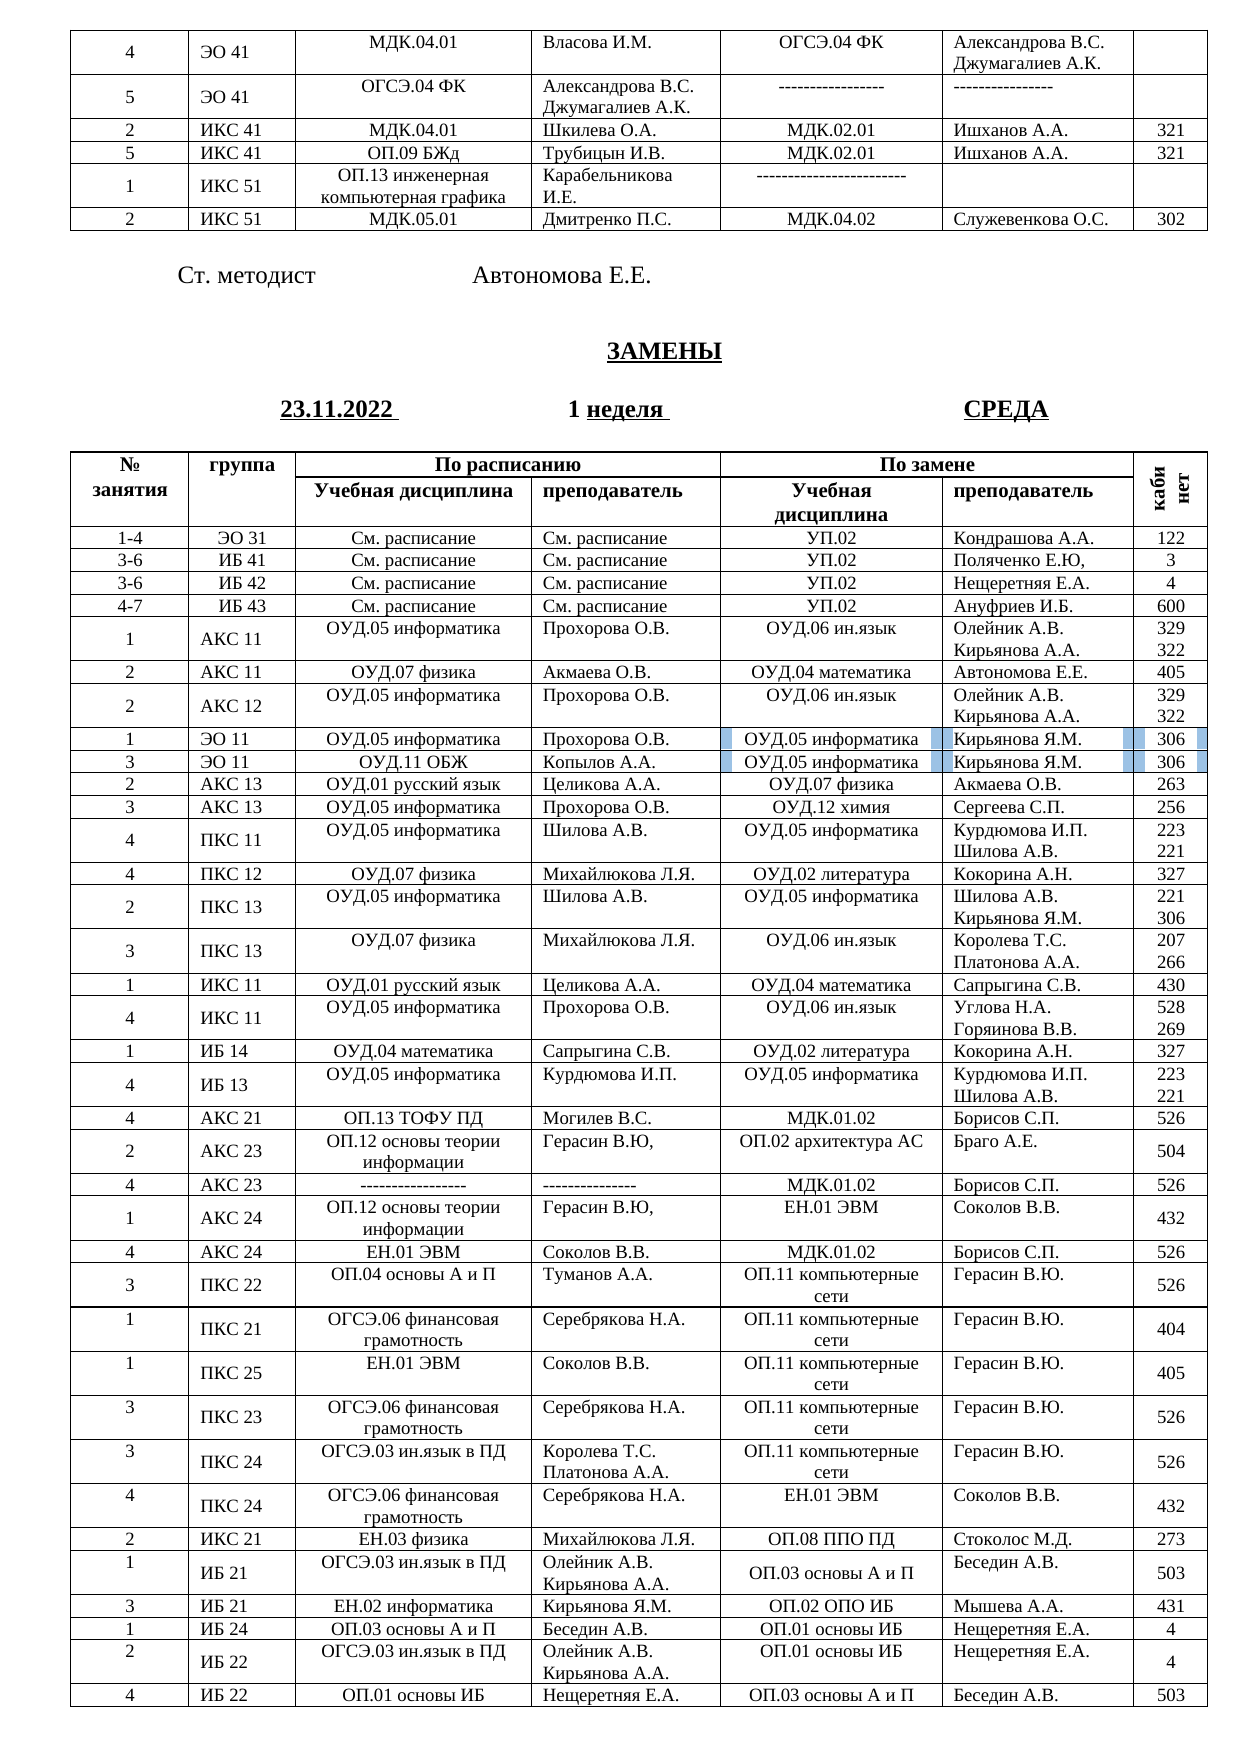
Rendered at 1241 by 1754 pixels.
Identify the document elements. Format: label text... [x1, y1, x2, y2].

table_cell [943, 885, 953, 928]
table_cell ЭО 31 [189, 527, 295, 548]
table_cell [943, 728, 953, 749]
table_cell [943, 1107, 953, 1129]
table_cell Герасин В.Ю. [943, 1263, 1133, 1306]
table_cell ПКС 13 [189, 929, 295, 972]
table_cell ОП.01 основы ИБ [721, 1640, 942, 1683]
table_cell УП.02 [721, 595, 942, 616]
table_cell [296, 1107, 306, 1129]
table_cell 432 [1134, 1484, 1207, 1527]
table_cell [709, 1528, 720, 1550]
table_cell ПКС 25 [189, 1352, 295, 1395]
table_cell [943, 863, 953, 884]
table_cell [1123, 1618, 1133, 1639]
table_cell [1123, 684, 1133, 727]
table_cell преподаватель [943, 478, 1133, 526]
table_cell ОГСЭ.04 ФК [721, 31, 942, 74]
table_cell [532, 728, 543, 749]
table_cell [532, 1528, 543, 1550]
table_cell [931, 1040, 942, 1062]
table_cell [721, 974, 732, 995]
table_cell 526 [1134, 1396, 1207, 1439]
table_cell Прохорова О.В. [532, 617, 720, 660]
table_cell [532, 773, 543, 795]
table_cell ИБ 42 [189, 572, 295, 593]
table_cell ОУД.05 информатика [721, 885, 942, 928]
table_cell Прохорова О.В. [532, 684, 720, 727]
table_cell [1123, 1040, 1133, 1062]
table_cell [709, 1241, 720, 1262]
table_cell 526 [1134, 1440, 1207, 1483]
table_cell ОУД.05 информатика [721, 819, 942, 862]
table_cell преподаватель [532, 478, 720, 526]
table_cell ПКС 21 [189, 1308, 295, 1351]
table_cell См. расписание [532, 549, 720, 571]
table_cell АКС 23 [189, 1130, 295, 1173]
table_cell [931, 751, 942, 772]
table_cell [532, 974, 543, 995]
table_cell ОП.04 основы А и П [296, 1263, 531, 1306]
table_cell 3 [71, 1396, 188, 1439]
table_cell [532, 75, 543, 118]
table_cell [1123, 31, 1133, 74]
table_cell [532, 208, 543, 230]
table_cell Герасин В.Ю. [943, 1440, 1133, 1483]
table_cell ОГСЭ.03 ин.язык в ПД [296, 1551, 531, 1594]
table_cell ОУД.06 ин.язык [721, 617, 942, 660]
table_cell 404 [1134, 1308, 1207, 1351]
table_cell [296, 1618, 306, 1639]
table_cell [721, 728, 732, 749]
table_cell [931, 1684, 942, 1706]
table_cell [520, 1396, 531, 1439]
table_cell 3 [71, 1263, 188, 1306]
table_cell ЕН.01 ЭВМ [296, 1352, 531, 1395]
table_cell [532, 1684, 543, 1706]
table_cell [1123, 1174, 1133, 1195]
table_cell ПКС 22 [189, 1263, 295, 1306]
table_cell 4 [71, 996, 188, 1039]
table_cell 5 [71, 75, 188, 118]
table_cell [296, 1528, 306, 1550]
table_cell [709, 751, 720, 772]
table_cell 600 [1134, 595, 1207, 616]
table_cell ОГСЭ.03 ин.язык в ПД [296, 1440, 531, 1483]
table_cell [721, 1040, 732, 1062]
table_cell Герасин В.Ю. [943, 1396, 1133, 1439]
table_cell ОУД.05 информатика [721, 1063, 942, 1106]
table_cell Власова И.М. [532, 31, 720, 74]
table_cell ОУД.05 информатика [296, 1063, 531, 1106]
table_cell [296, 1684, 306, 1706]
table_cell 4 [1134, 572, 1207, 593]
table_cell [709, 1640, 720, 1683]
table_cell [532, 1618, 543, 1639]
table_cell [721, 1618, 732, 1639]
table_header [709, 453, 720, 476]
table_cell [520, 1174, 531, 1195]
table_cell См. расписание [532, 527, 720, 548]
table_cell Шилова А.В. [532, 885, 720, 928]
table_cell ИБ 13 [189, 1063, 295, 1106]
table_cell УП.02 [721, 549, 942, 571]
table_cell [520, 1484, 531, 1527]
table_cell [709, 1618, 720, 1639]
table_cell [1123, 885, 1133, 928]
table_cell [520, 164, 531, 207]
table_cell 526 [1134, 1263, 1207, 1306]
table_header кабинет [1134, 453, 1207, 526]
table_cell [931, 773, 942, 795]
table_cell Поляченко Е.Ю, [943, 549, 1133, 571]
table_cell 503 [1134, 1551, 1207, 1594]
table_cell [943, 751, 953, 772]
table_cell ЭО 41 [189, 75, 295, 118]
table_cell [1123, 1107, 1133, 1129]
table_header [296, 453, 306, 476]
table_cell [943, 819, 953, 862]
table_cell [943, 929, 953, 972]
table_cell 1 [71, 1308, 188, 1351]
table_cell ----------------- [721, 75, 942, 118]
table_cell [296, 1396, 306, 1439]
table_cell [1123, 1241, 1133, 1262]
table_cell ПКС 11 [189, 819, 295, 862]
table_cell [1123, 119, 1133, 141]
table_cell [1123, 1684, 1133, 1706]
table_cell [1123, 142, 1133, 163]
table_cell 3 [1134, 549, 1207, 571]
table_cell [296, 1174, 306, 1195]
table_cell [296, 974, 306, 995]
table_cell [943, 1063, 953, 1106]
table_cell АКС 11 [189, 617, 295, 660]
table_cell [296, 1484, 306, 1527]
table_cell Туманов А.А. [532, 1263, 720, 1306]
table_cell Герасин В.Ю. [943, 1352, 1133, 1395]
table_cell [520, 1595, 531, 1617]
table_cell ОУД.05 информатика [296, 819, 531, 862]
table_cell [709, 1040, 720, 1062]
table_cell Нещеретняя Е.А. [943, 1640, 1133, 1683]
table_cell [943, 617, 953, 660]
table_cell 4-7 [71, 595, 188, 616]
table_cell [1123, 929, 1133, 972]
table_cell См. расписание [296, 527, 531, 548]
table_cell Учебная дисциплина [296, 478, 531, 526]
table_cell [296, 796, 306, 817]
table_cell Серебрякова Н.А. [532, 1484, 720, 1527]
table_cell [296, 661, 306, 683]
table_cell 1-4 [71, 527, 188, 548]
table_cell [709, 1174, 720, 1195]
table_cell ПКС 24 [189, 1484, 295, 1527]
table_cell ОУД.06 ин.язык [721, 996, 942, 1039]
table_cell 405 [1134, 1352, 1207, 1395]
table_cell Герасин В.Ю. [943, 1308, 1133, 1351]
table_cell ИБ 41 [189, 549, 295, 571]
table_cell [943, 164, 1133, 207]
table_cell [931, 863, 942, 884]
table_cell 4 [71, 819, 188, 862]
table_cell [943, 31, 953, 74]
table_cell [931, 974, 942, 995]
table_cell Герасин В.Ю, [532, 1130, 720, 1173]
table_cell ---------------- [943, 75, 1133, 118]
table_cell 4 [71, 31, 188, 74]
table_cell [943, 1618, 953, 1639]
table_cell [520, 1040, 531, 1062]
table_cell ПКС 23 [189, 1396, 295, 1439]
table_cell 4 [71, 1063, 188, 1106]
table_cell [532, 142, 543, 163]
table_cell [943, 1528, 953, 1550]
table_cell УП.02 [721, 572, 942, 593]
table_cell УП.02 [721, 527, 942, 548]
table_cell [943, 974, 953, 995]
table_cell Нещеретняя Е.А. [943, 572, 1133, 593]
table_cell [1134, 31, 1207, 74]
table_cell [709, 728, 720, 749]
table_cell 4 [71, 1484, 188, 1527]
table_cell ОП.02 архитектура АС [721, 1130, 942, 1173]
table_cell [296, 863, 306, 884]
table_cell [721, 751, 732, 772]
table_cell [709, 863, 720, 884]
table_cell Михайлюкова Л.Я. [532, 929, 720, 972]
table_cell ОУД.05 информатика [296, 617, 531, 660]
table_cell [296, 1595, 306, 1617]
table_cell Прохорова О.В. [532, 996, 720, 1039]
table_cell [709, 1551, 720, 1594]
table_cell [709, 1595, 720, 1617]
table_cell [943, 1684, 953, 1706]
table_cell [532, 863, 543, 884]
table_cell Ануфриев И.Б. [943, 595, 1133, 616]
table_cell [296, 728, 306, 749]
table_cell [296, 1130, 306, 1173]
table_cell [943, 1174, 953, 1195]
table_cell ОУД.06 ин.язык [721, 684, 942, 727]
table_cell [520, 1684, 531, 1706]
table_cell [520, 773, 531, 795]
table_cell ОУД.07 физика [296, 929, 531, 972]
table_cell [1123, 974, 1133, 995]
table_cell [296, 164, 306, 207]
table_cell См. расписание [532, 595, 720, 616]
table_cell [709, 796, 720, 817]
table_cell МДК.04.01 [296, 31, 531, 74]
table_cell ЕН.01 ЭВМ [721, 1196, 942, 1239]
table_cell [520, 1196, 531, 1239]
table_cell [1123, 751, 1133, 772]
table_cell ИБ 43 [189, 595, 295, 616]
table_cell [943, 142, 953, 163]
table_cell См. расписание [296, 549, 531, 571]
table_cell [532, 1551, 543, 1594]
table_cell См. расписание [296, 595, 531, 616]
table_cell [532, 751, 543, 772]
table_cell 1 [71, 164, 188, 207]
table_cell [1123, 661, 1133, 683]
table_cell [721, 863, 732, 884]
table_cell ЕН.01 ЭВМ [721, 1484, 942, 1527]
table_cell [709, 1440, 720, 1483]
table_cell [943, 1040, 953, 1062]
table_cell ПКС 24 [189, 1440, 295, 1483]
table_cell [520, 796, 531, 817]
table_cell ОУД.05 информатика [296, 684, 531, 727]
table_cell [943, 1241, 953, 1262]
table_cell 1 [71, 1196, 188, 1239]
text Ст. методист Автономова Е.Е. [177, 260, 1152, 288]
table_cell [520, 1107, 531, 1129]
table_cell 3 [71, 929, 188, 972]
table_cell Шилова А.В. [532, 819, 720, 862]
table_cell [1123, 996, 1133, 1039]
table_cell АКС 12 [189, 684, 295, 727]
table_cell 2 [71, 684, 188, 727]
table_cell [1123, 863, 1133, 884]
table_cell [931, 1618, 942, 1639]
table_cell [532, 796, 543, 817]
table_cell [1134, 75, 1207, 118]
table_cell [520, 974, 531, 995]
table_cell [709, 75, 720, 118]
table_cell См. расписание [296, 572, 531, 593]
text ЗАМЕНЫ [177, 336, 1152, 365]
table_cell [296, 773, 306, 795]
table_cell 3 [71, 1440, 188, 1483]
table_cell ОУД.05 информатика [296, 885, 531, 928]
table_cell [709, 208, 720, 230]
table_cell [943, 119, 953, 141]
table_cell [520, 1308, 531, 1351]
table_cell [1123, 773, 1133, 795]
table_cell ОГСЭ.03 ин.язык в ПД [296, 1640, 531, 1683]
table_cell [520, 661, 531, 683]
table_cell 3-6 [71, 572, 188, 593]
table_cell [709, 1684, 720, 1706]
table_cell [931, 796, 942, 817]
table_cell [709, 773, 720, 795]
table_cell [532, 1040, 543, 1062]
table_cell Кондрашова А.А. [943, 527, 1133, 548]
table_cell ИБ 21 [189, 1551, 295, 1594]
table_cell ПКС 13 [189, 885, 295, 928]
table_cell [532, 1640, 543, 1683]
table_cell 4 [1134, 1640, 1207, 1683]
table_cell ЭО 41 [189, 31, 295, 74]
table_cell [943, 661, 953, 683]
table_cell Браго А.Е. [943, 1130, 1133, 1173]
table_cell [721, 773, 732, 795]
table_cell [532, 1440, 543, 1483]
table_cell ОУД.05 информатика [296, 996, 531, 1039]
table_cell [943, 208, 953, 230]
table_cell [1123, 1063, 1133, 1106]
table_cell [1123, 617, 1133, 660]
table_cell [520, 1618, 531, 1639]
table_cell См. расписание [532, 572, 720, 593]
table_cell 122 [1134, 527, 1207, 548]
table_cell Герасин В.Ю, [532, 1196, 720, 1239]
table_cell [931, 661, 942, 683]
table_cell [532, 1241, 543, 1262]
table_cell 2 [71, 1640, 188, 1683]
table_cell ОУД.06 ин.язык [721, 929, 942, 972]
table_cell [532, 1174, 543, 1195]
table_cell 1 [71, 1551, 188, 1594]
table_cell Серебрякова Н.А. [532, 1308, 720, 1351]
table_cell Беседин А.В. [943, 1551, 1133, 1594]
table_cell ------------------------ [721, 164, 942, 207]
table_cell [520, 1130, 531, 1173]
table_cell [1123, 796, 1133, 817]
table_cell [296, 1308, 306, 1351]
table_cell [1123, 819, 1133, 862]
table_cell 3-6 [71, 549, 188, 571]
table_cell Соколов В.В. [532, 1352, 720, 1395]
table_cell 2 [71, 1130, 188, 1173]
text 23.11.2022 1 неделя СРЕДА [177, 394, 1152, 423]
table_cell 504 [1134, 1130, 1207, 1173]
table_cell ОГСЭ.04 ФК [296, 75, 531, 118]
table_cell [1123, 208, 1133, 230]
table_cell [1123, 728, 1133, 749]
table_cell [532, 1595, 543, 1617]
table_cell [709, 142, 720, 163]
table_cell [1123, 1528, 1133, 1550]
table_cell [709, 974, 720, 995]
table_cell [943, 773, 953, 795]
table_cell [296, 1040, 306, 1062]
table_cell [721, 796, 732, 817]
table_cell [1134, 164, 1207, 207]
table_cell 432 [1134, 1196, 1207, 1239]
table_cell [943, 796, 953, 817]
table_cell Курдюмова И.П. [532, 1063, 720, 1106]
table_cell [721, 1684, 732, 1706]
table_cell ИКС 51 [189, 164, 295, 207]
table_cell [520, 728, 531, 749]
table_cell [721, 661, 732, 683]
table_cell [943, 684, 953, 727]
table_cell ИБ 22 [189, 1640, 295, 1683]
table_cell Соколов В.В. [943, 1196, 1133, 1239]
table_header группа [189, 453, 295, 526]
table_cell ИКС 11 [189, 996, 295, 1039]
table_cell 2 [71, 885, 188, 928]
table_header № занятия [71, 453, 188, 526]
table_cell 1 [71, 1352, 188, 1395]
table_cell ОП.03 основы А и П [721, 1551, 942, 1594]
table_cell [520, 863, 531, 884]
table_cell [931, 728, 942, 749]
table_cell 1 [71, 617, 188, 660]
table_cell Серебрякова Н.А. [532, 1396, 720, 1439]
table_cell АКС 24 [189, 1196, 295, 1239]
table_cell Соколов В.В. [943, 1484, 1133, 1527]
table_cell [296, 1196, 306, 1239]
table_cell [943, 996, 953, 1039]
